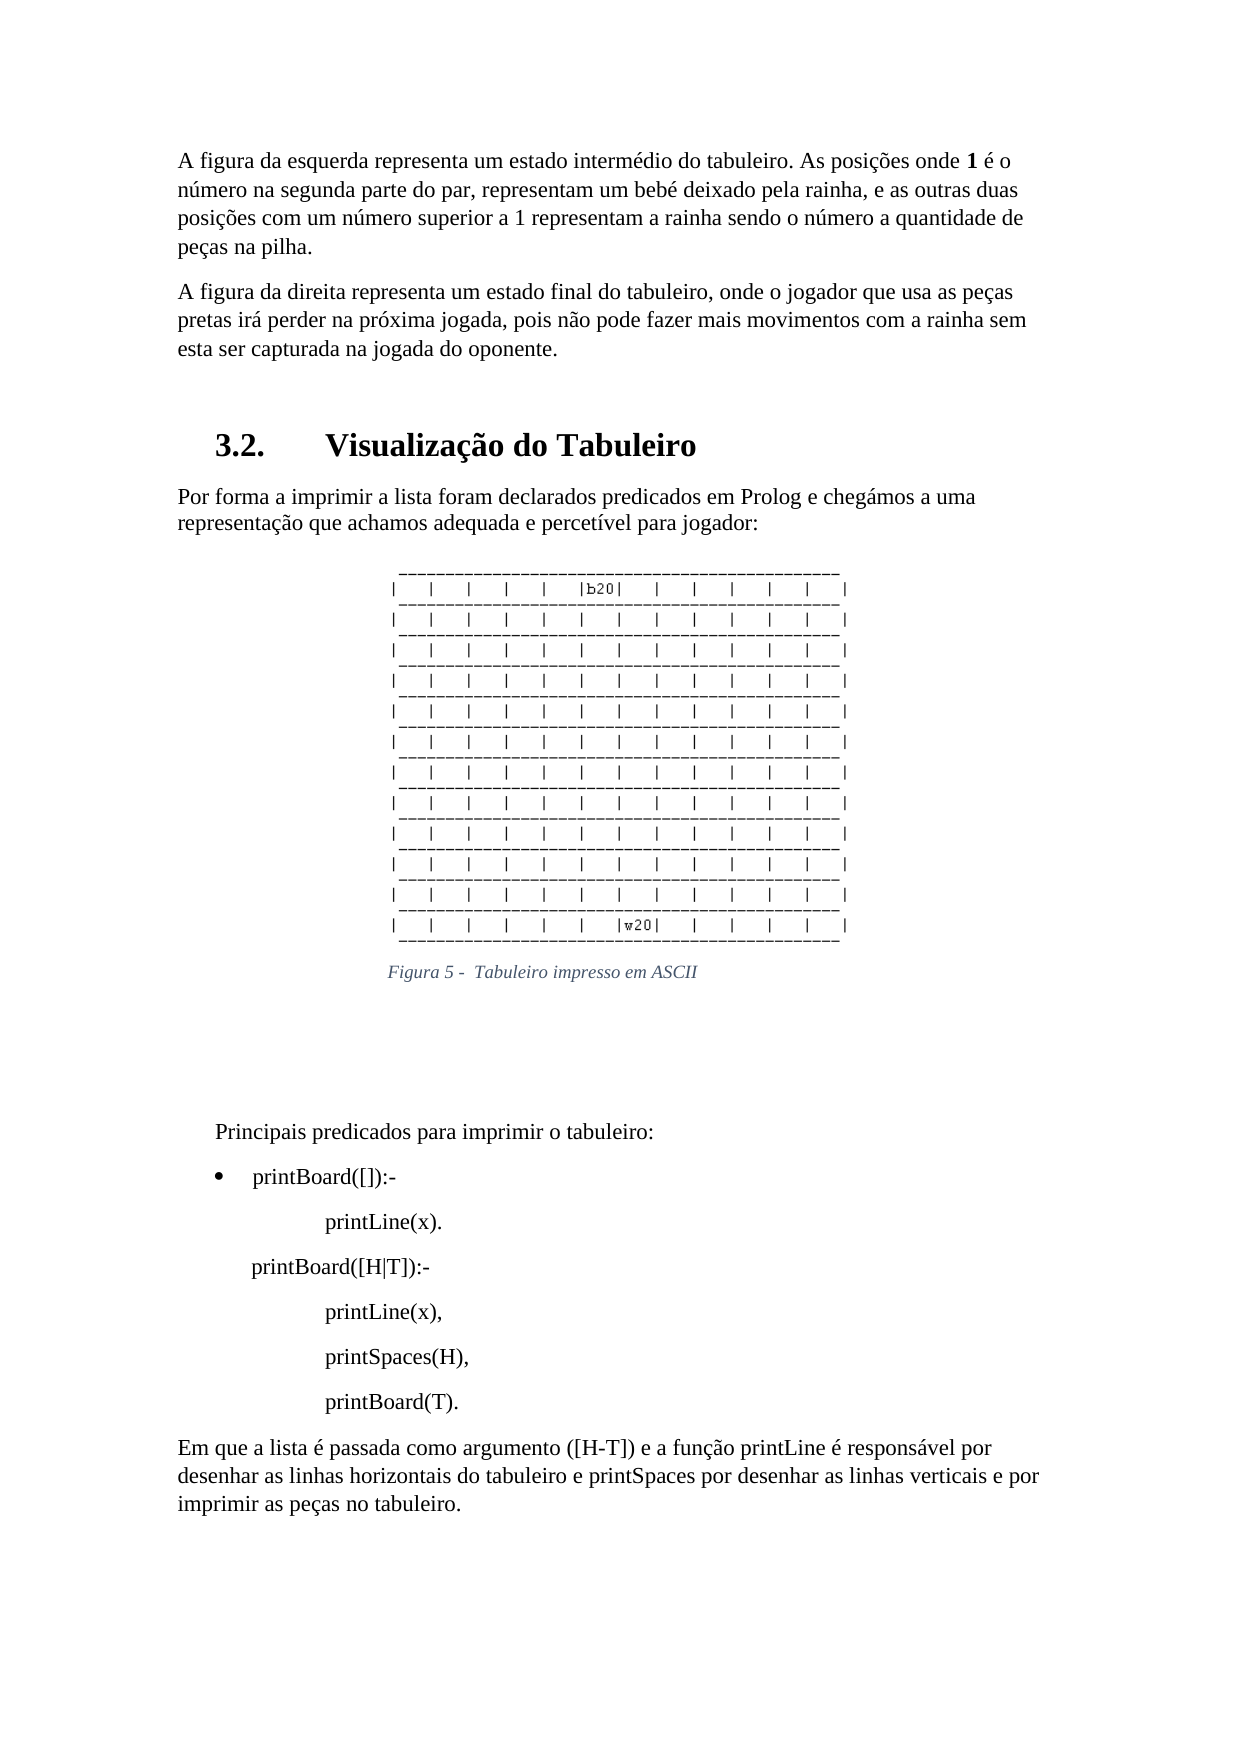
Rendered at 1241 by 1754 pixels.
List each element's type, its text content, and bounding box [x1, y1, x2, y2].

text printBoard(T). [177, 1388, 1063, 1415]
text Principais predicados para imprimir o tabuleiro: [177, 1118, 1063, 1144]
text printBoard([H|T]):- [177, 1253, 1063, 1279]
text Por forma a imprimir a lista foram declarados predicados em Prolog e chegámos a uma representação que achamos adequada e percetível para jogador: [177, 483, 1063, 536]
text A figura da direita representa um estado final do tabuleiro, onde o jogador que usa as peças pretas irá perder na próxima jogada, pois não pode fazer mais movimentos com a rainha sem esta ser capturada na jogada do oponente. [177, 278, 1063, 361]
picture [387, 566, 852, 949]
text printLine(x). [177, 1208, 1063, 1234]
text printLine(x), [177, 1298, 1063, 1324]
list Visualização do Tabuleiro [215, 425, 1063, 463]
text printSpaces(H), [177, 1343, 1063, 1370]
text Em que a lista é passada como argumento ([H-T]) e a função printLine é responsável por desenhar as linhas horizontais do tabuleiro e printSpaces por desenhar as linhas verticais e por imprimir as peças no tabuleiro. [177, 1433, 1063, 1517]
text A figura da esquerda representa um estado intermédio do tabuleiro. As posições onde 1 é o número na segunda parte do par, representam um bebé deixado pela rainha, e as outras duas posições com um número superior a 1 representam a rainha sendo o número a quantidade de peças na pilha. [177, 148, 1063, 259]
list printBoard([]):- [215, 1163, 1063, 1189]
